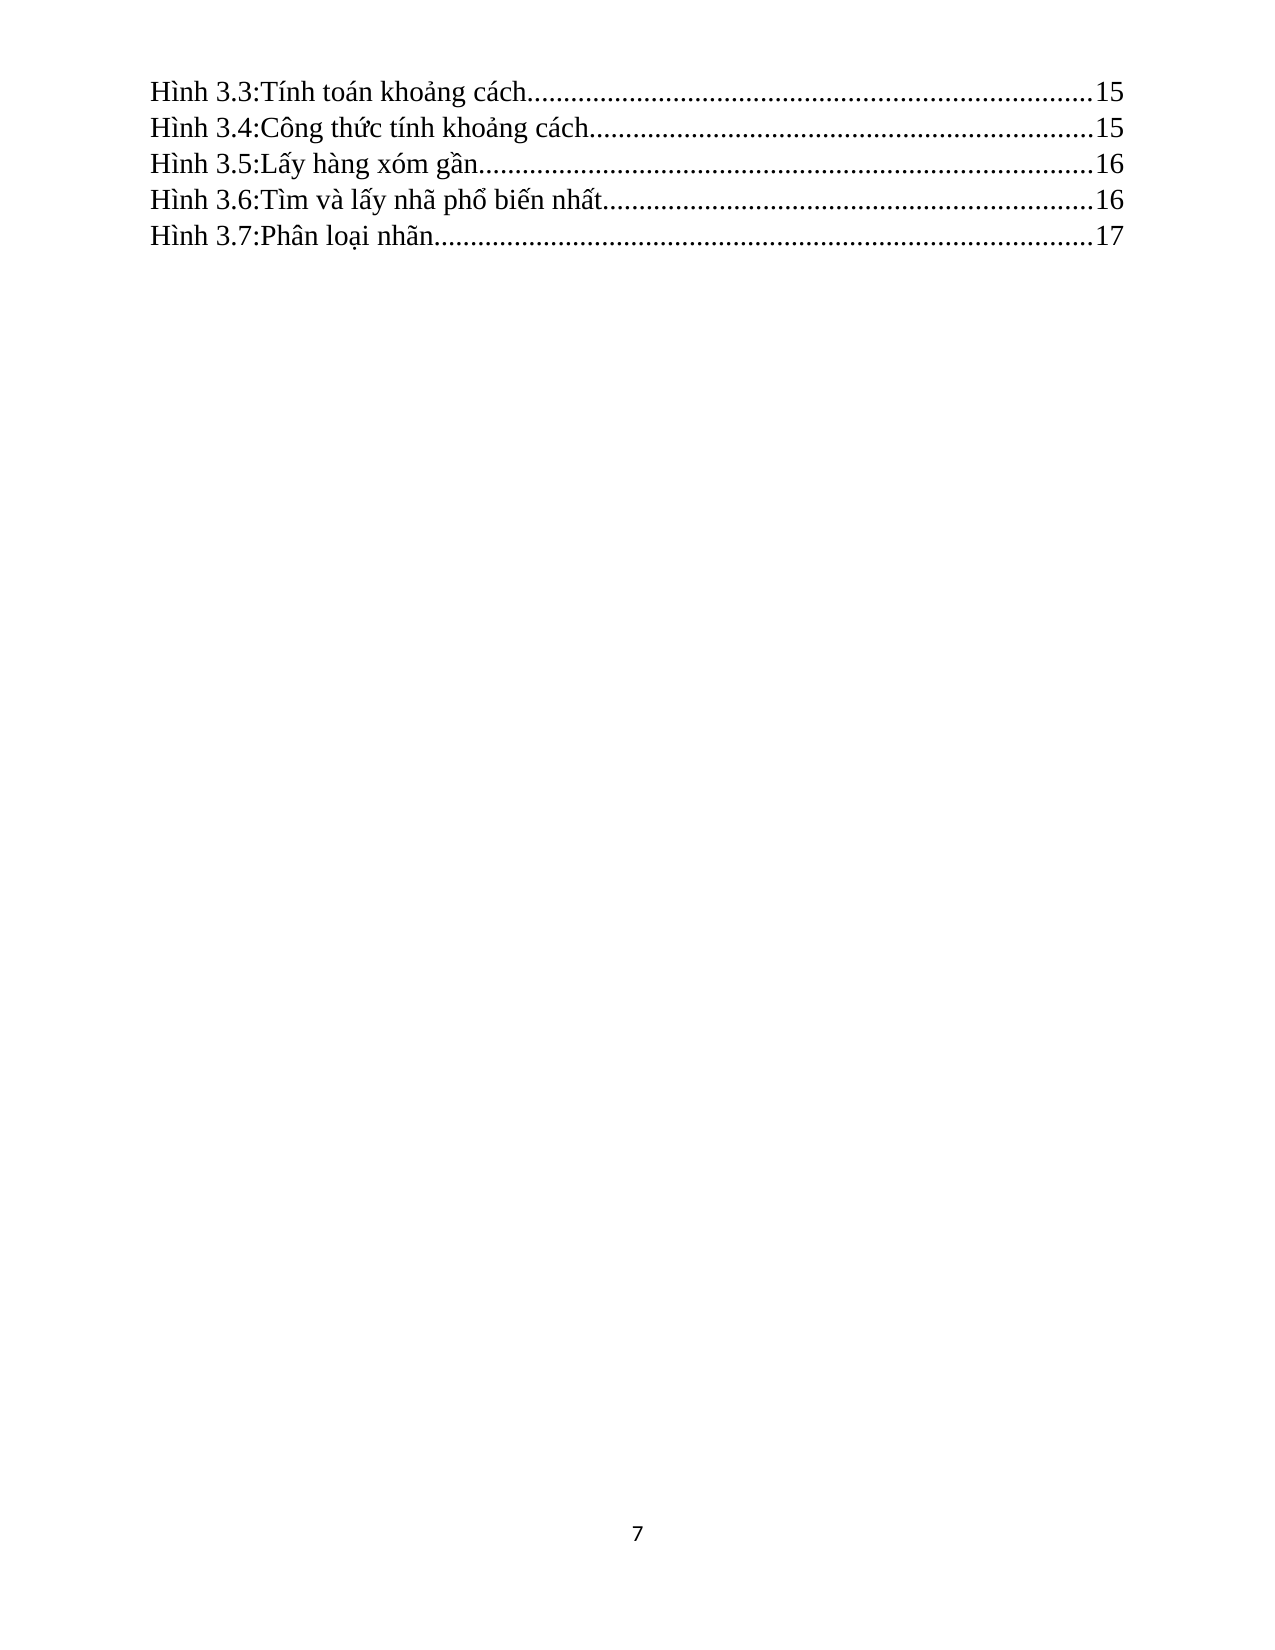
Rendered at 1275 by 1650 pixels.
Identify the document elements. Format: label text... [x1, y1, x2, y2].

text Hình 3.3:Tính toán khoảng cách 15 [150, 74, 1125, 107]
text Hình 3.5:Lấy hàng xóm gần 16 [150, 146, 1125, 180]
text Hình 3.6:Tìm và lấy nhã phổ biến nhất 16 [150, 182, 1125, 216]
text Hình 3.4:Công thức tính khoảng cách 15 [150, 110, 1125, 143]
text Hình 3.7:Phân loại nhãn 17 [150, 218, 1125, 252]
